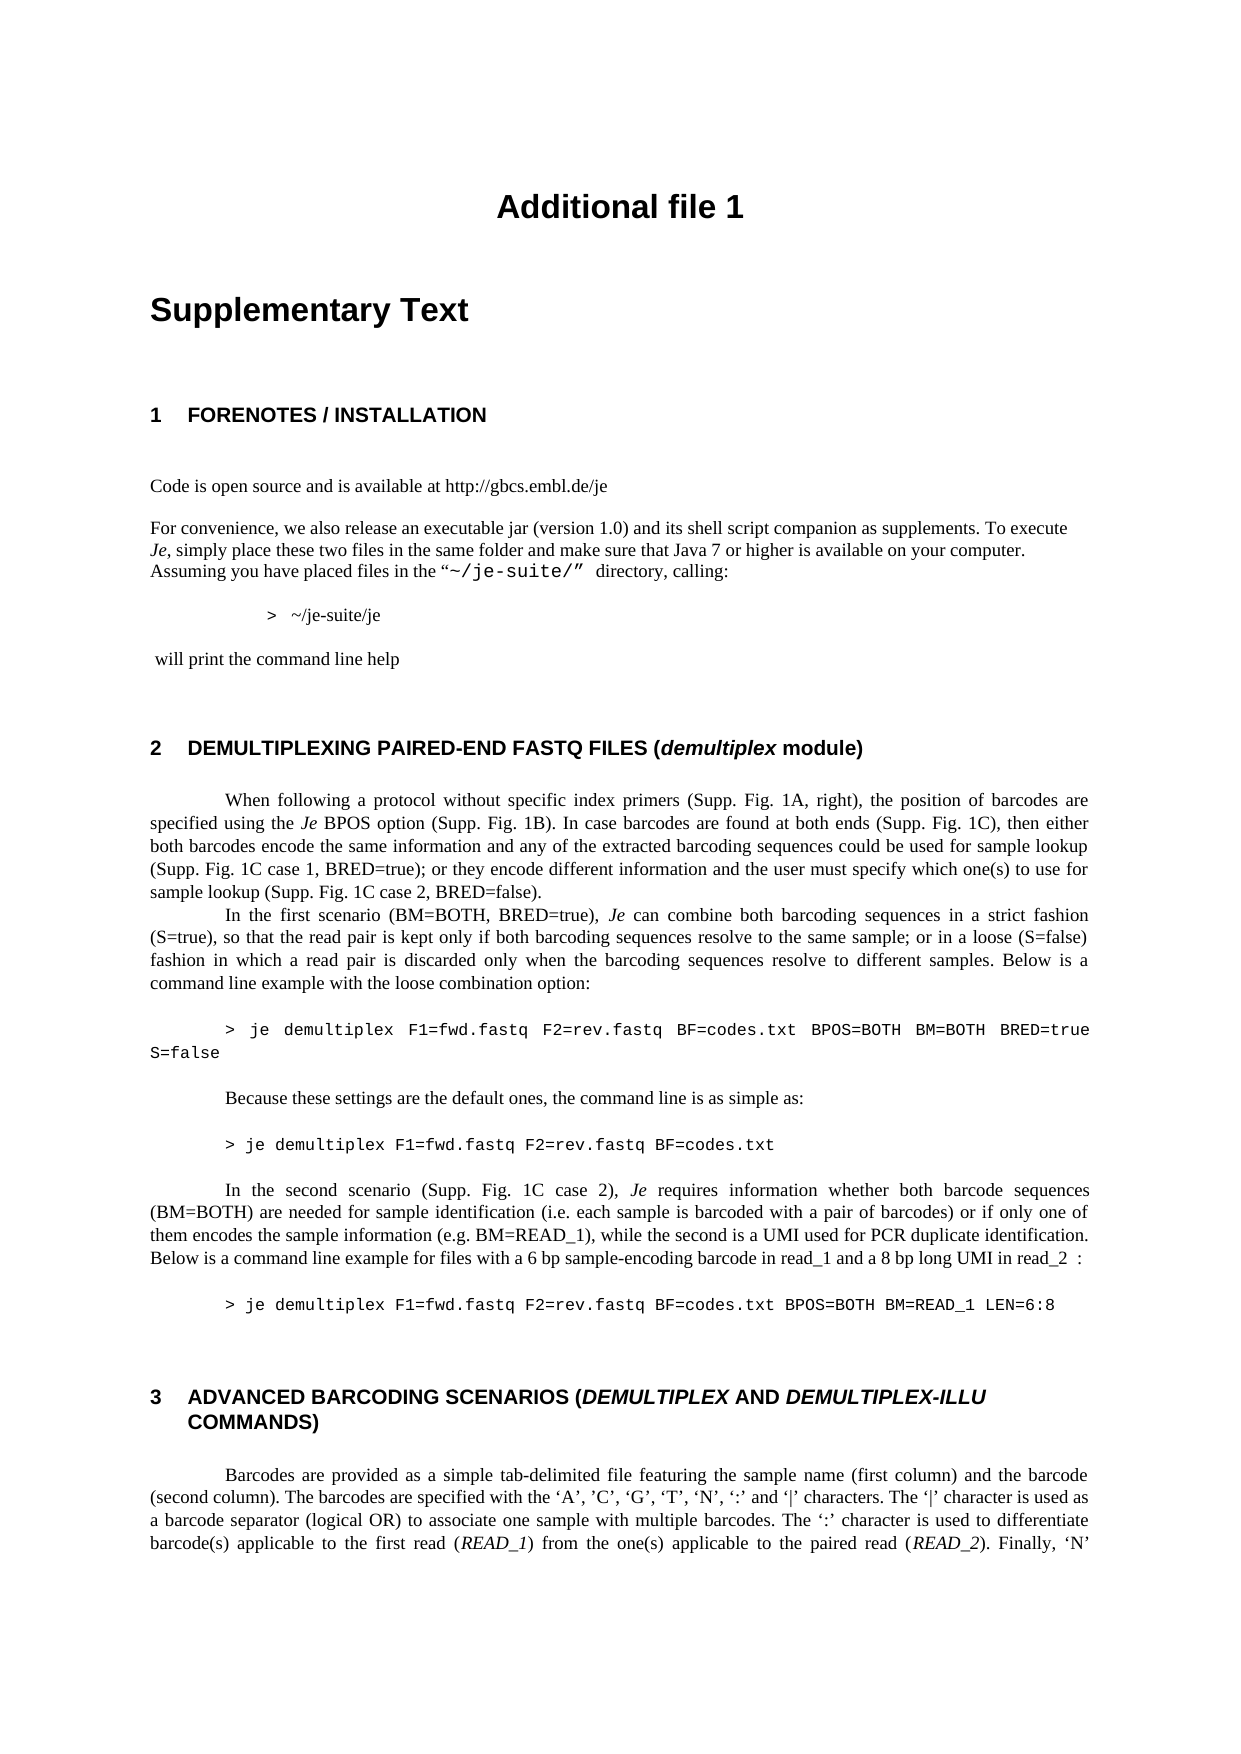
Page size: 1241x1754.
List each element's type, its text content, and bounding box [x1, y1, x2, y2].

text Supplementary Text [150, 291, 1090, 329]
text Because these settings are the default ones, the command line is as simple as: [150, 1086, 1090, 1109]
text In the second scenario (Supp. Fig. 1C case 2), Je requires information whether both barcode sequences (BM=BOTH) are needed for sample identification (i.e. each sample is barcoded with a pair of barcodes) or if only one of them encodes the sample information (e.g. BM=READ_1), while the second is a UMI used for PCR duplicate identification. Below is a command line example for files with a 6 bp sample-encoding barcode in read_1 and a 8 bp long UMI in read_2 : [150, 1178, 1090, 1269]
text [150, 1463, 1090, 1554]
subtitle Advanced barcoding scenarios (demultiplex and demultiplex-illu commands) [150, 1384, 1090, 1434]
subtitle Forenotes / Installation [150, 402, 1090, 427]
text > je demultiplex F1=fwd.fastq F2=rev.fastq BF=codes.txt BPOS=BOTH BM=BOTH BRED=true S=false [150, 1017, 1090, 1063]
subtitle Demultiplexing paired-end FASTQ FILES (demultiplex module) [150, 735, 1090, 760]
text will print the command line help [150, 647, 1090, 669]
text > je demultiplex F1=fwd.fastq F2=rev.fastq BF=codes.txt BPOS=BOTH BM=READ_1 LEN=6:8 [150, 1292, 1090, 1315]
text In the first scenario (BM=BOTH, BRED=true), Je can combine both barcoding sequences in a strict fashion (S=true), so that the read pair is kept only if both barcoding sequences resolve to the same sample; or in a loose (S=false) fashion in which a read pair is discarded only when the barcoding sequences resolve to different samples. Below is a command line example with the loose combination option: [150, 903, 1090, 994]
text When following a protocol without specific index primers (Supp. Fig. 1A, right), the position of barcodes are specified using the Je BPOS option (Supp. Fig. 1B). In case barcodes are found at both ends (Supp. Fig. 1C), then either both barcodes encode the same information and any of the extracted barcoding sequences could be used for sample lookup (Supp. Fig. 1C case 1, BRED=true); or they encode different information and the user must specify which one(s) to use for sample lookup (Supp. Fig. 1C case 2, BRED=false). [150, 788, 1090, 903]
text For convenience, we also release an executable jar (version 1.0) and its shell script companion as supplements. To execute Je, simply place these two files in the same folder and make sure that Java 7 or higher is available on your computer. Assuming you have placed files in the “~/je-suite/” directory, calling: [150, 517, 1090, 583]
text > je demultiplex F1=fwd.fastq F2=rev.fastq BF=codes.txt [150, 1132, 1090, 1155]
text Additional file 1 [150, 187, 1090, 226]
text > ~/je-suite/je [267, 604, 1090, 627]
text Code is open source and is available at http://gbcs.embl.de/je [150, 475, 1090, 496]
